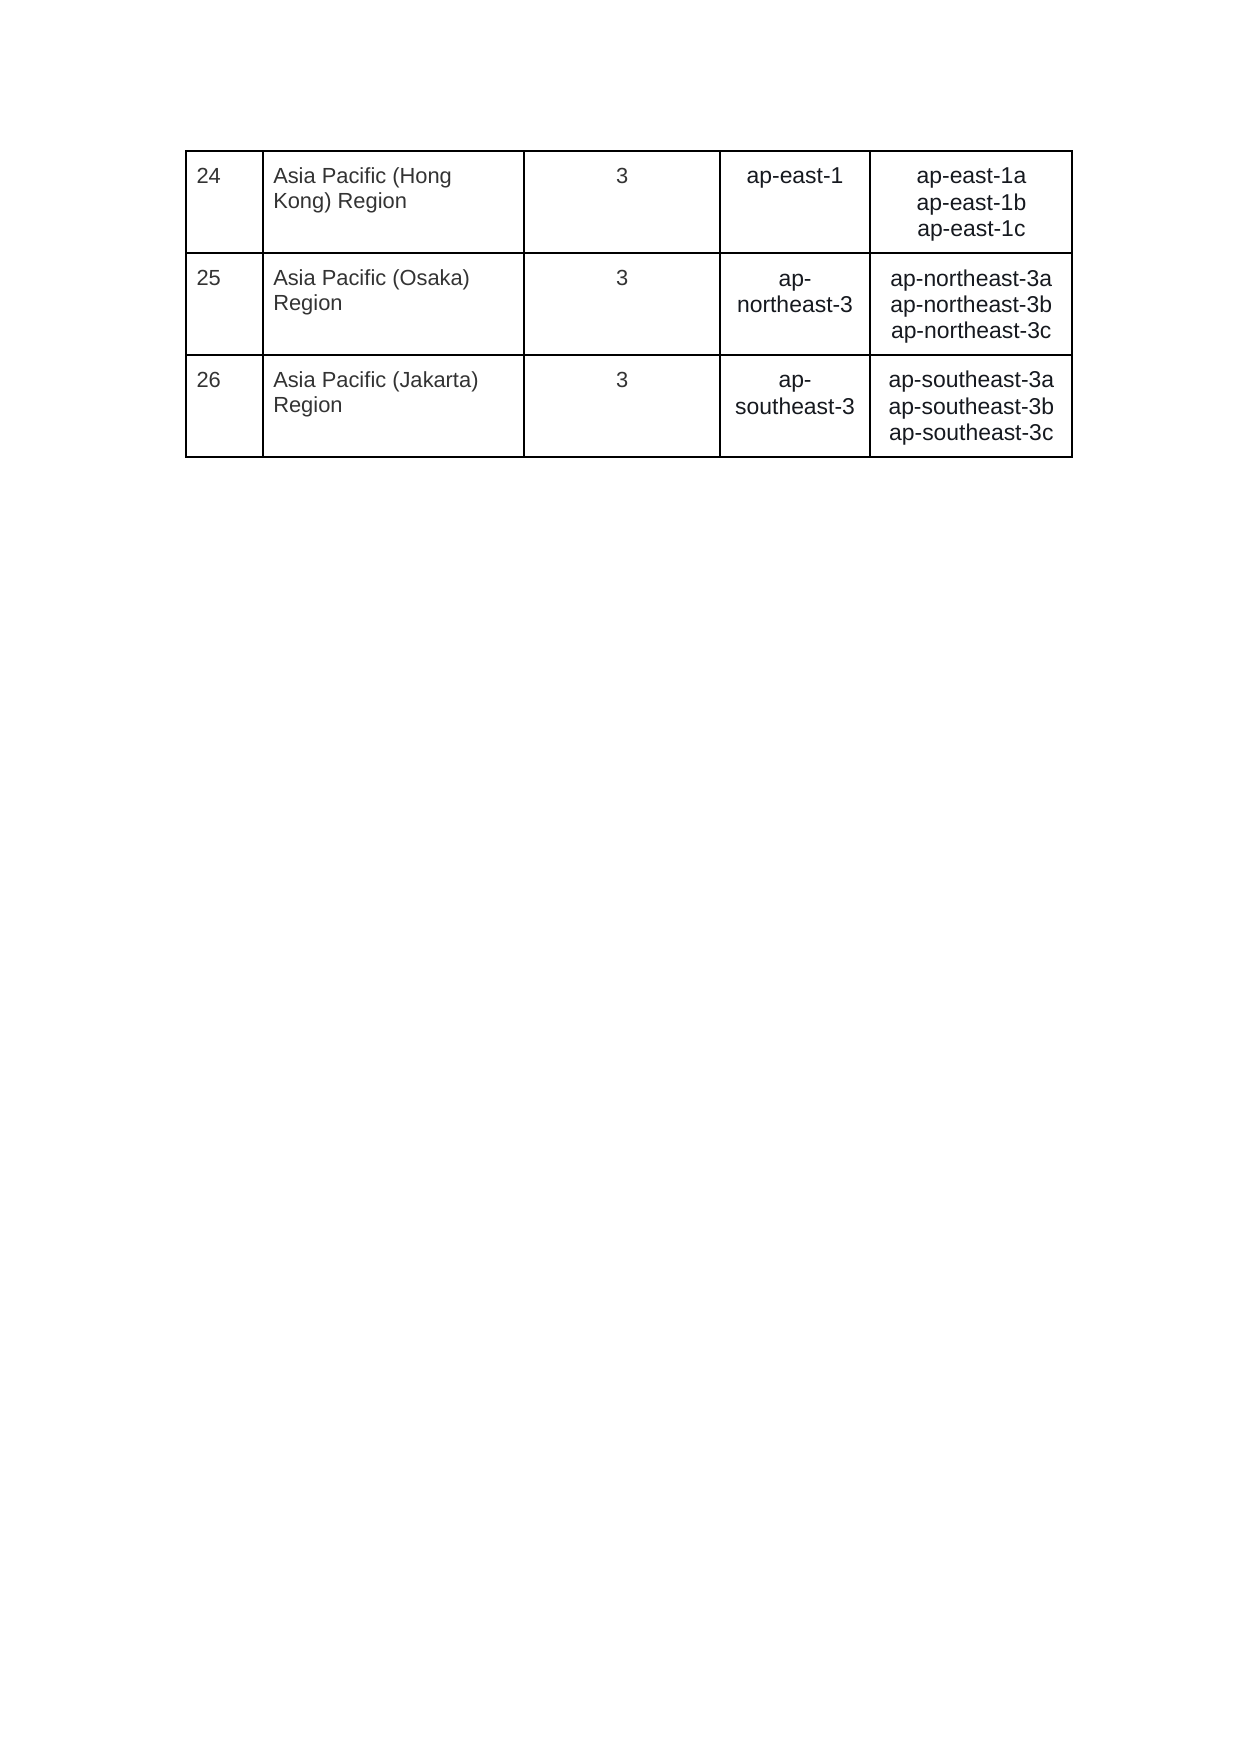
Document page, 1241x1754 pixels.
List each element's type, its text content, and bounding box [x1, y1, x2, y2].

table_cell ap-northeast-3a ap-northeast-3b ap-northeast-3c [871, 254, 1071, 354]
table_cell 25 [187, 254, 262, 354]
table_cell Asia Pacific (Osaka) Region [264, 254, 523, 354]
table_cell 26 [187, 356, 262, 456]
table_cell 24 [187, 152, 262, 252]
table_cell 3 [525, 254, 719, 354]
table_cell ap-east-1a ap-east-1b ap-east-1c [871, 152, 1071, 252]
table_cell 3 [525, 356, 719, 456]
table_cell Asia Pacific (Hong Kong) Region [264, 152, 523, 252]
table_cell ap-southeast-3a ap-southeast-3b ap-southeast-3c [871, 356, 1071, 456]
table_cell ap-east-1 [721, 152, 869, 252]
table_cell ap-northeast-3 [721, 254, 869, 354]
table_cell Asia Pacific (Jakarta) Region [264, 356, 523, 456]
table_cell 3 [525, 152, 719, 252]
table_cell ap-southeast-3 [721, 356, 869, 456]
